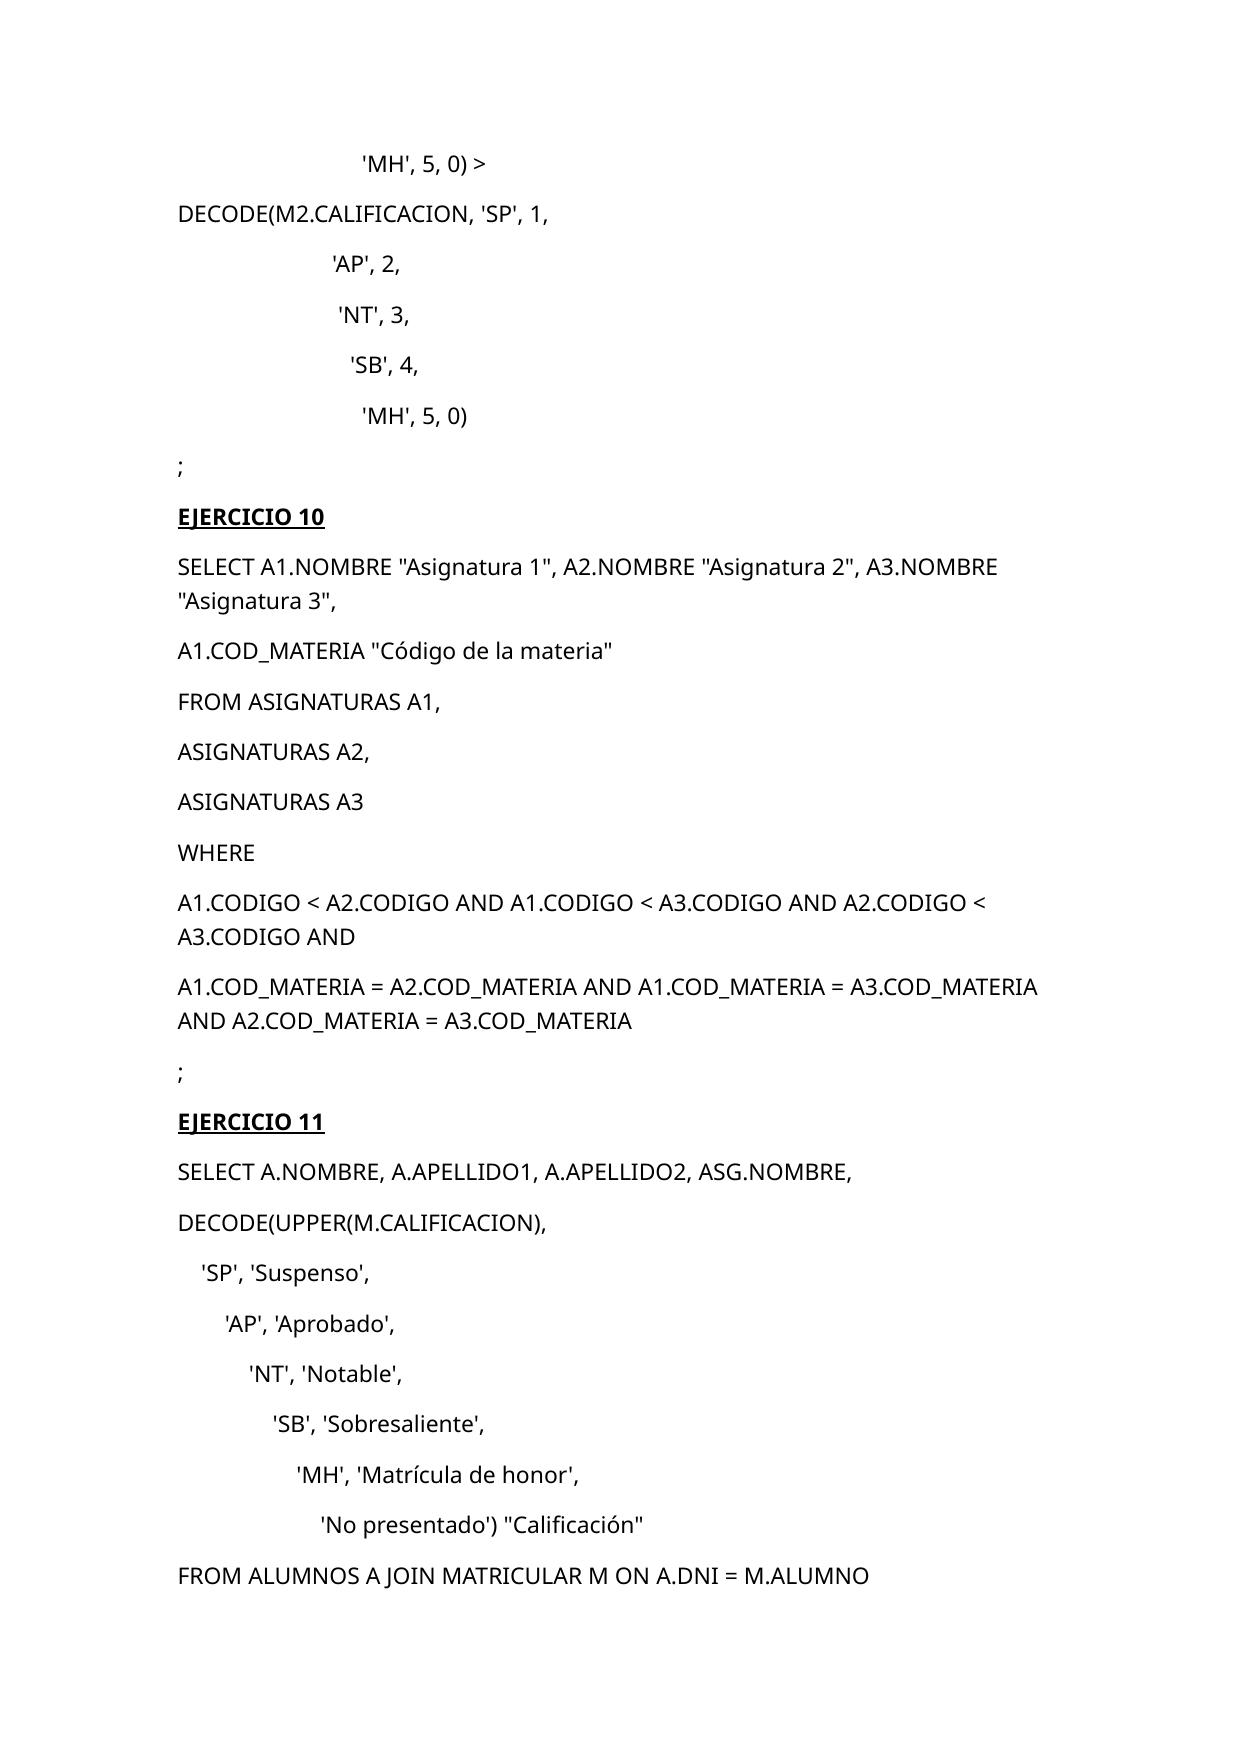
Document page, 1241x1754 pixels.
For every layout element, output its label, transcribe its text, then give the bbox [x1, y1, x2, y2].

text 'SB', 'Sobresaliente', [177, 1408, 1063, 1440]
text FROM ASIGNATURAS A1, [177, 686, 1063, 717]
text SELECT A1.NOMBRE "Asignatura 1", A2.NOMBRE "Asignatura 2", A3.NOMBRE "Asignatura 3", [177, 551, 1063, 616]
text 'MH', 5, 0) [177, 400, 1063, 431]
text 'MH', 5, 0) > [177, 148, 1063, 179]
text ASIGNATURAS A3 [177, 786, 1063, 818]
text FROM ALUMNOS A JOIN MATRICULAR M ON A.DNI = M.ALUMNO [177, 1560, 1063, 1591]
text 'NT', 'Notable', [177, 1358, 1063, 1389]
text WHERE [177, 837, 1063, 868]
text EJERCICIO 11 [177, 1106, 1063, 1137]
text EJERCICIO 10 [177, 501, 1063, 532]
text A1.COD_MATERIA "Código de la materia" [177, 635, 1063, 666]
text DECODE(M2.CALIFICACION, 'SP', 1, [177, 198, 1063, 229]
text 'AP', 'Aprobado', [177, 1308, 1063, 1339]
text 'AP', 2, [177, 248, 1063, 280]
text ASIGNATURAS A2, [177, 736, 1063, 767]
text 'NT', 3, [177, 299, 1063, 330]
text 'No presentado') "Calificación" [177, 1509, 1063, 1541]
text 'SB', 4, [177, 349, 1063, 381]
text ; [177, 1056, 1063, 1087]
text A1.CODIGO < A2.CODIGO AND A1.CODIGO < A3.CODIGO AND A2.CODIGO < A3.CODIGO AND [177, 887, 1063, 952]
text SELECT A.NOMBRE, A.APELLIDO1, A.APELLIDO2, ASG.NOMBRE, [177, 1156, 1063, 1188]
text A1.COD_MATERIA = A2.COD_MATERIA AND A1.COD_MATERIA = A3.COD_MATERIA AND A2.COD_MATERIA = A3.COD_MATERIA [177, 971, 1063, 1036]
text DECODE(UPPER(M.CALIFICACION), [177, 1207, 1063, 1238]
text 'MH', 'Matrícula de honor', [177, 1459, 1063, 1490]
text ; [177, 450, 1063, 481]
text 'SP', 'Suspenso', [177, 1257, 1063, 1288]
